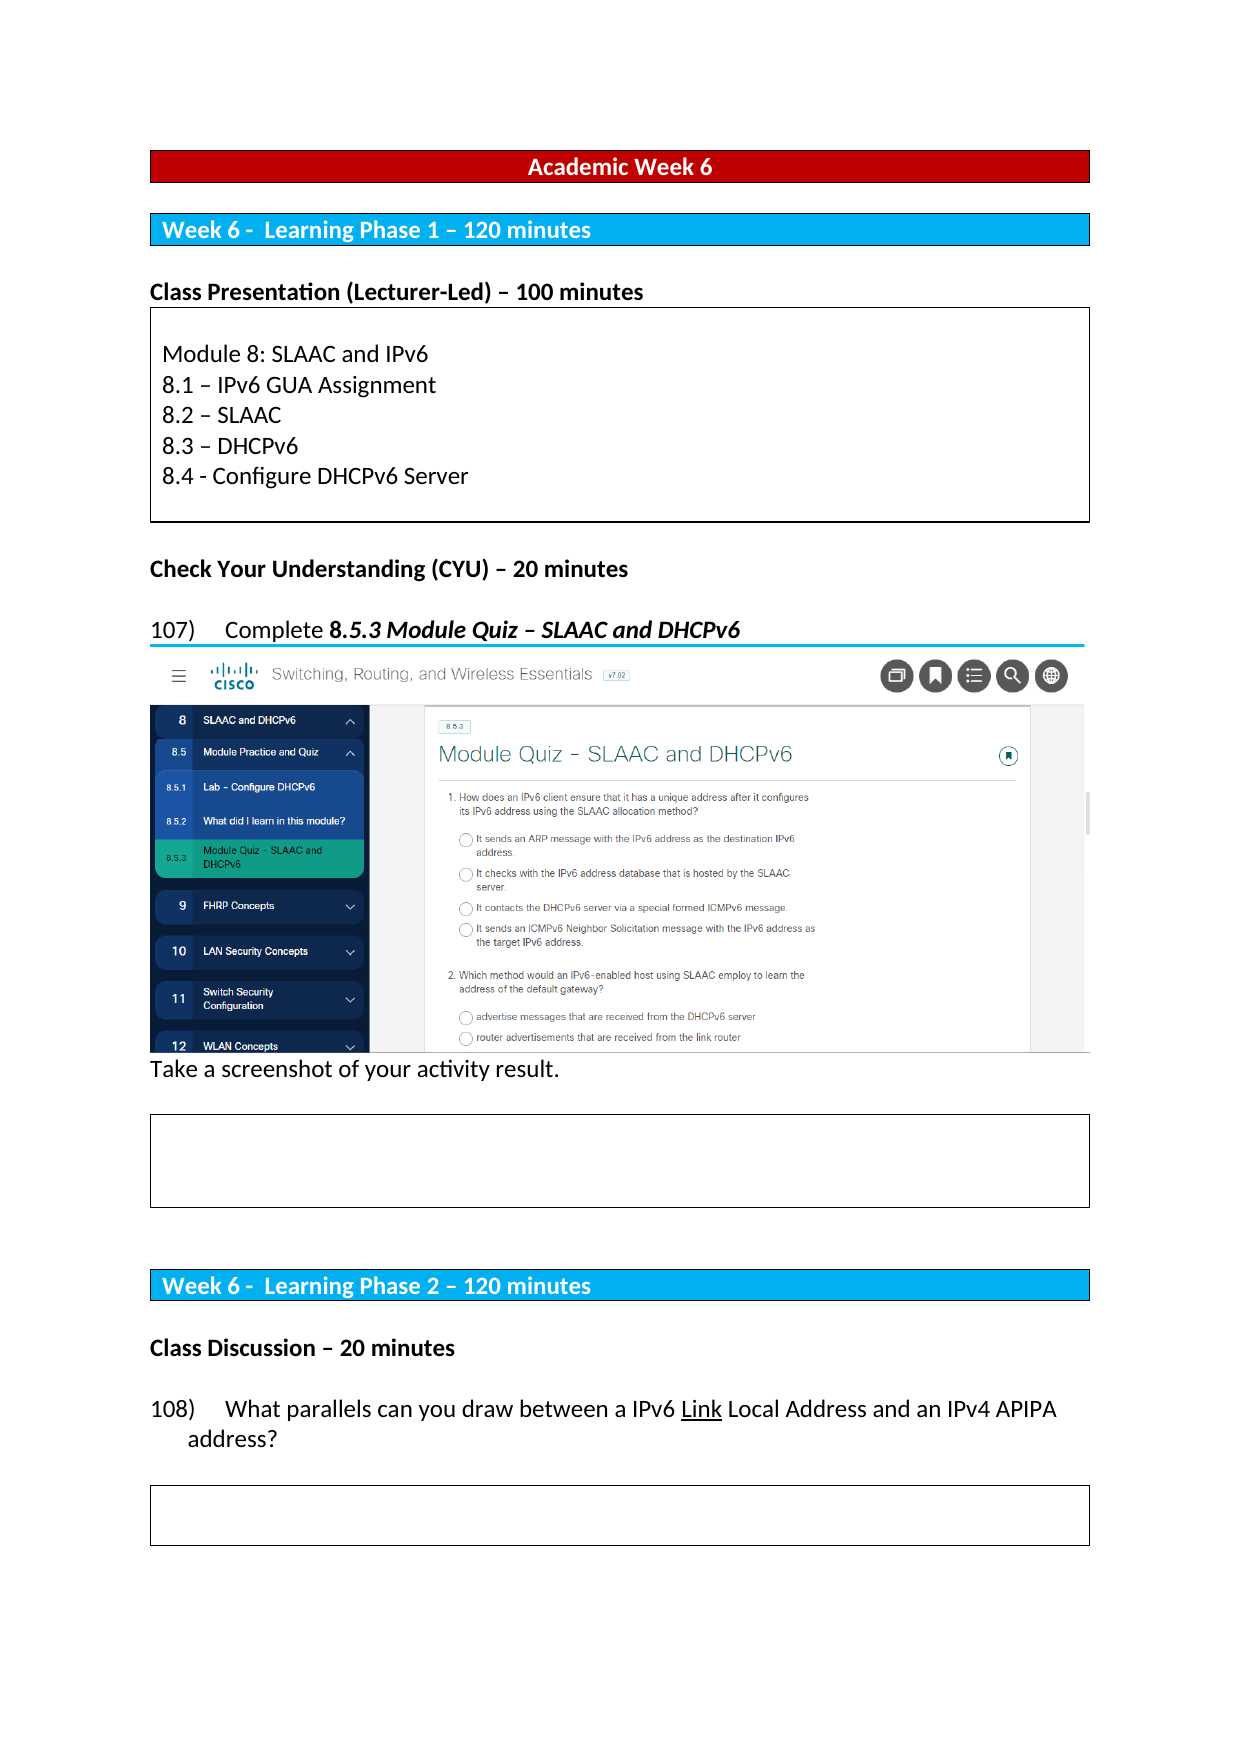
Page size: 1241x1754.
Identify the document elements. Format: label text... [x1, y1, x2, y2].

table_header [151, 1115, 1089, 1207]
list Complete 8.5.3 Module Quiz – SLAAC and DHCPv6 [150, 614, 1090, 644]
table_header Module 8: SLAAC and IPv6 8.1 – IPv6 GUA Assignment 8.2 – SLAAC 8.3 – DHCPv6 8.4 - Configure DHCPv6 Server [151, 308, 1089, 521]
table_header Week 6 - Learning Phase 2 – 120 minutes [151, 1270, 1089, 1300]
text Check Your Understanding (CYU) – 20 minutes [150, 553, 1090, 583]
picture [150, 644, 1091, 1053]
text Class Presentation (Lecturer-Led) – 100 minutes [150, 276, 1090, 307]
text Class Discussion – 20 minutes [150, 1332, 1090, 1362]
table_header Academic Week 6 [151, 151, 1089, 182]
table_header [151, 1486, 1089, 1545]
text Take a screenshot of your activity result. [150, 1053, 1090, 1083]
table_header Week 6 - Learning Phase 1 – 120 minutes [151, 214, 1089, 245]
list What parallels can you draw between a IPv6 Link Local Address and an IPv4 APIPA address? [150, 1393, 1090, 1454]
